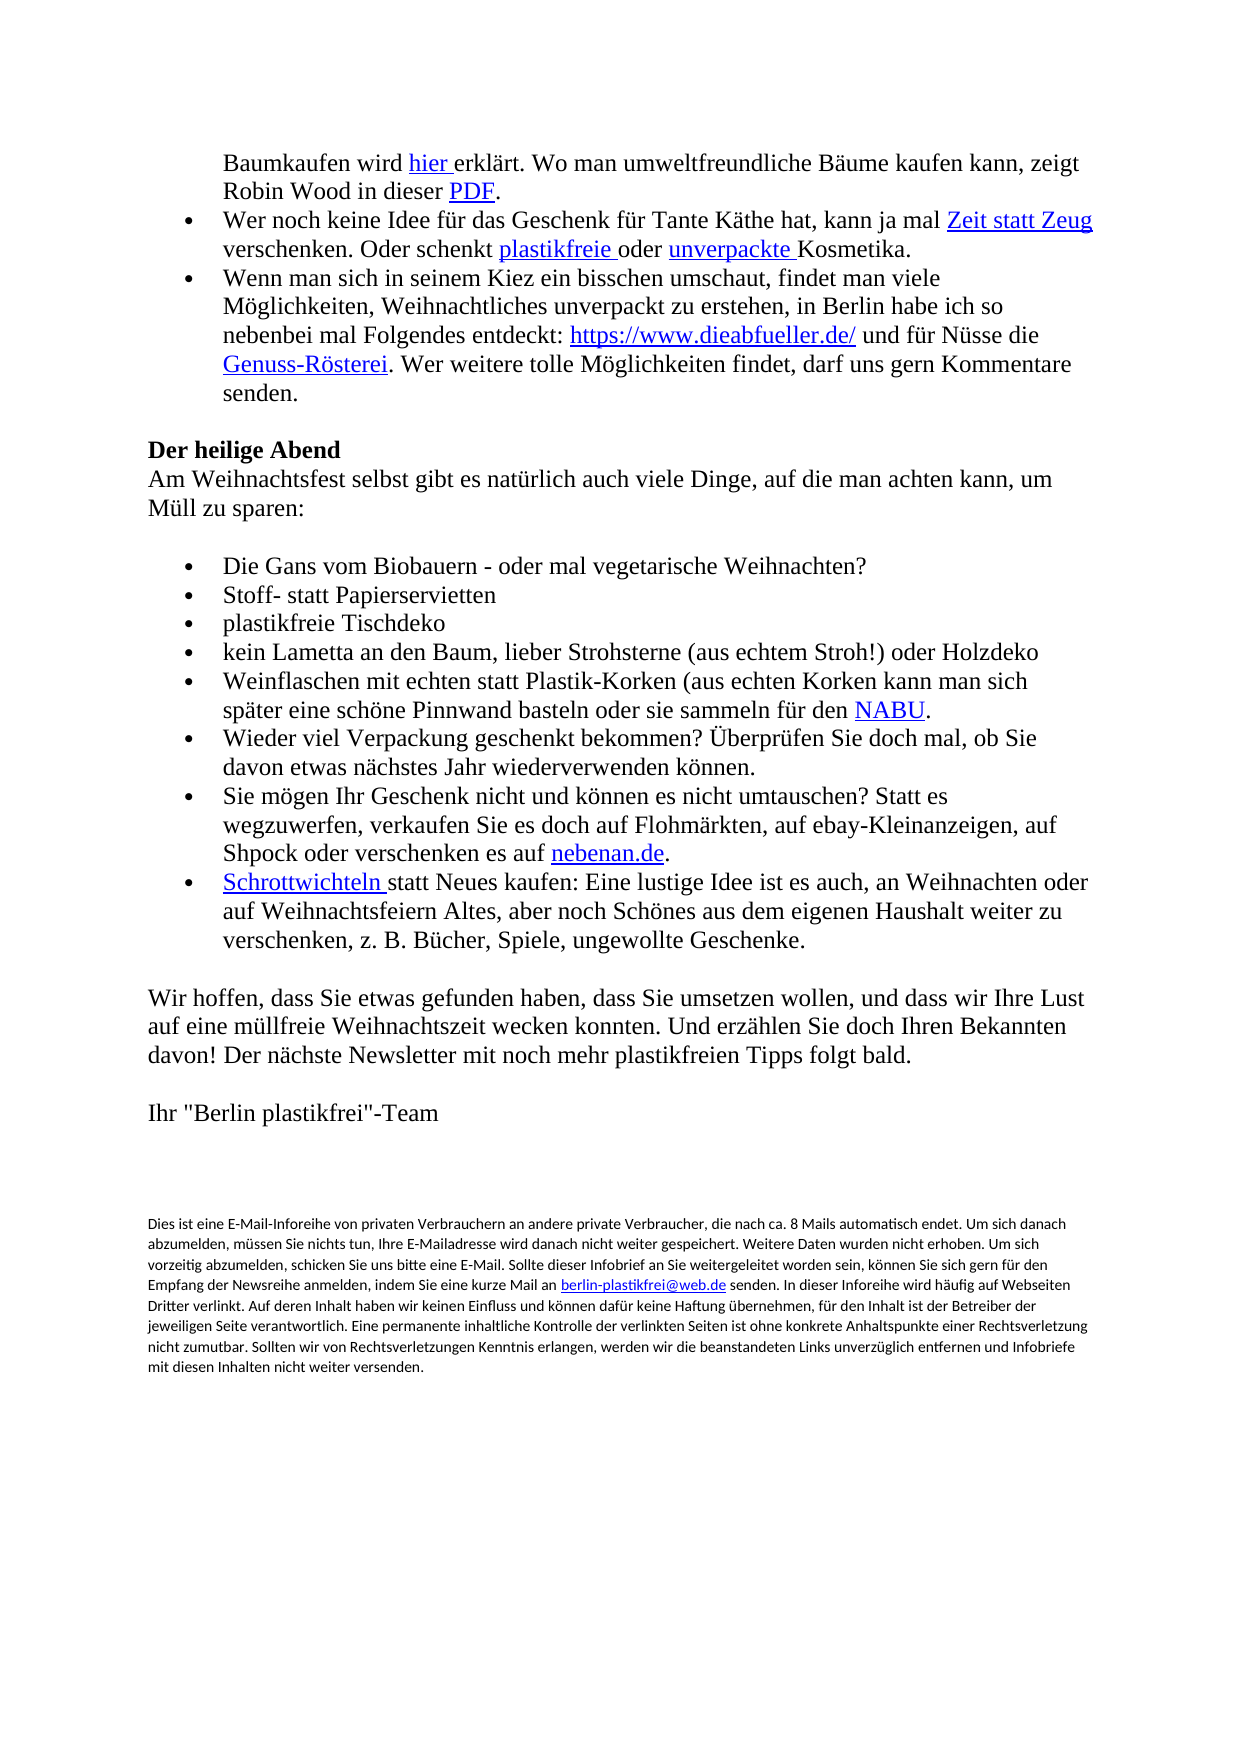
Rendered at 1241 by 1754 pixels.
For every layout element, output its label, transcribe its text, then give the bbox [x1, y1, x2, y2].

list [185, 148, 1093, 205]
list Weinflaschen mit echten statt Plastik-Korken (aus echten Korken kann man sich später eine schöne Pinnwand basteln oder sie sammeln für den NABU. [185, 666, 1093, 723]
list kein Lametta an den Baum, lieber Strohsterne (aus echtem Stroh!) oder Holzdeko [185, 637, 1093, 666]
list Schrottwichteln statt Neues kaufen: Eine lustige Idee ist es auch, an Weihnachten oder auf Weihnachtsfeiern Altes, aber noch Schönes aus dem eigenen Haushalt weiter zu verschenken, z. B. Bücher, Spiele, ungewollte Geschenke. [185, 867, 1093, 953]
text Der heilige Abend Am Weihnachtsfest selbst gibt es natürlich auch viele Dinge, auf die man achten kann, um Müll zu sparen: [148, 436, 1093, 522]
list Wer noch keine Idee für das Geschenk für Tante Käthe hat, kann ja mal Zeit statt Zeug verschenken. Oder schenkt plastikfreie oder unverpackte Kosmetika. [185, 205, 1093, 263]
list Sie mögen Ihr Geschenk nicht und können es nicht umtauschen? Statt es wegzuwerfen, verkaufen Sie es doch auf Flohmärkten, auf ebay-Kleinanzeigen, auf Shpock oder verschenken es auf nebenan.de. [185, 781, 1093, 867]
text Ihr "Berlin plastikfrei"-Team [148, 1098, 1093, 1127]
list plastikfreie Tischdeko [185, 608, 1093, 637]
list Wenn man sich in seinem Kiez ein bisschen umschaut, findet man viele Möglichkeiten, Weihnachtliches unverpackt zu erstehen, in Berlin habe ich so nebenbei mal Folgendes entdeckt: https://www.dieabfueller.de/ und für Nüsse die Genuss-Rösterei. Wer weitere tolle Möglichkeiten findet, darf uns gern Kommentare senden. [185, 263, 1093, 406]
text Dies ist eine E-Mail-Inforeihe von privaten Verbrauchern an andere private Verbraucher, die nach ca. 8 Mails automatisch endet. Um sich danach abzumelden, müssen Sie nichts tun, Ihre E-Mailadresse wird danach nicht weiter gespeichert. Weitere Daten wurden nicht erhoben. Um sich vorzeitig abzumelden, schicken Sie uns bitte eine E-Mail. Sollte dieser Infobrief an Sie weitergeleitet worden sein, können Sie sich gern für den Empfang der Newsreihe anmelden, indem Sie eine kurze Mail an berlin-plastikfrei@web.de senden. In dieser Inforeihe wird häufig auf Webseiten Dritter verlinkt. Auf deren Inhalt haben wir keinen Einfluss und können dafür keine Haftung übernehmen, für den Inhalt ist der Betreiber der jeweiligen Seite verantwortlich. Eine permanente inhaltliche Kontrolle der verlinkten Seiten ist ohne konkrete Anhaltspunkte einer Rechtsverletzung nicht zumutbar. Sollten wir von Rechtsverletzungen Kenntnis erlangen, werden wir die beanstandeten Links unverzüglich entfernen und Infobriefe mit diesen Inhalten nicht weiter versenden. [148, 1214, 1093, 1377]
list Stoff- statt Papierservietten [185, 580, 1093, 608]
text Wir hoffen, dass Sie etwas gefunden haben, dass Sie umsetzen wollen, und dass wir Ihre Lust auf eine müllfreie Weihnachtszeit wecken konnten. Und erzählen Sie doch Ihren Bekannten davon! Der nächste Newsletter mit noch mehr plastikfreien Tipps folgt bald. [148, 983, 1093, 1069]
list Wieder viel Verpackung geschenkt bekommen? Überprüfen Sie doch mal, ob Sie davon etwas nächstes Jahr wiederverwenden können. [185, 723, 1093, 781]
list Die Gans vom Biobauern - oder mal vegetarische Weihnachten? [185, 551, 1093, 580]
